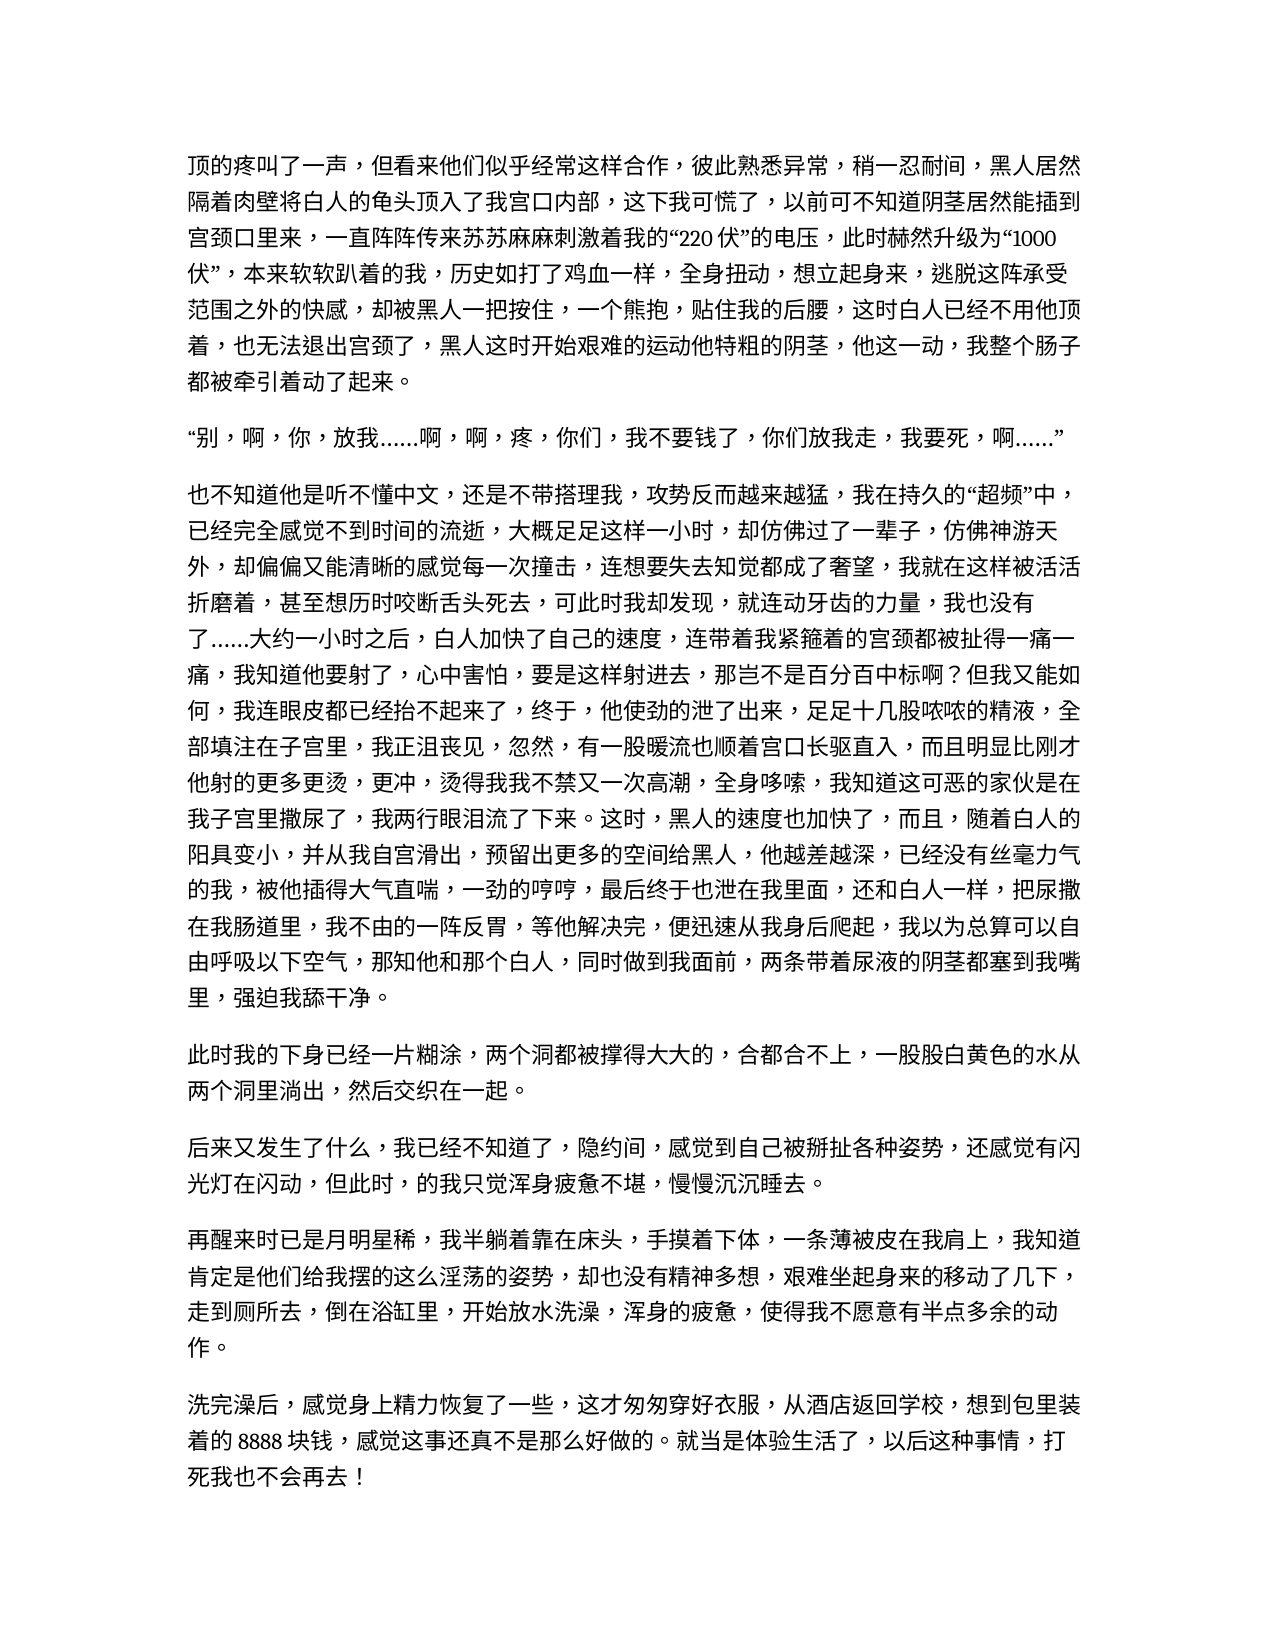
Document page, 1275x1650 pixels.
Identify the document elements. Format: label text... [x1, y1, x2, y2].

text 此时我的下身已经一片糊涂，两个洞都被撑得大大的，合都合不上，一股股白黄色的水从两个洞里淌出，然后交织在一起。 [187, 1039, 1087, 1106]
text 也不知道他是听不懂中文，还是不带搭理我，攻势反而越来越猛，我在持久的“超频”中，已经完全感觉不到时间的流逝，大概足足这样一小时，却仿佛过了一辈子，仿佛神游天外，却偏偏又能清晰的感觉每一次撞击，连想要失去知觉都成了奢望，我就在这样被活活折磨着，甚至想历时咬断舌头死去，可此时我却发现，就连动牙齿的力量，我也没有了……大约一小时之后，白人加快了自己的速度，连带着我紧箍着的宫颈都被扯得一痛一痛，我知道他要射了，心中害怕，要是这样射进去，那岂不是百分百中标啊？但我又能如何，我连眼皮都已经抬不起来了，终于，他使劲的泄了出来，足足十几股哝哝的精液，全部填注在子宫里，我正沮丧见，忽然，有一股暖流也顺着宫口长驱直入，而且明显比刚才他射的更多更烫，更冲，烫得我我不禁又一次高潮，全身哆嗦，我知道这可恶的家伙是在我子宫里撒尿了，我两行眼泪流了下来。这时，黑人的速度也加快了，而且，随着白人的阳具变小，并从我自宫滑出，预留出更多的空间给黑人，他越差越深，已经没有丝毫力气的我，被他插得大气直喘，一劲的哼哼，最后终于也泄在我里面，还和白人一样，把尿撒在我肠道里，我不由的一阵反胃，等他解决完，便迅速从我身后爬起，我以为总算可以自由呼吸以下空气，那知他和那个白人，同时做到我面前，两条带着尿液的阴茎都塞到我嘴里，强迫我舔干净。 [187, 479, 1087, 1013]
text “别，啊，你，放我……啊，啊，疼，你们，我不要钱了，你们放我走，我要死，啊……” [187, 422, 1087, 454]
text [187, 150, 1087, 397]
text 洗完澡后，感觉身上精力恢复了一些，这才匆匆穿好衣服，从酒店返回学校，想到包里装着的8888块钱，感觉这事还真不是那么好做的。就当是体验生活了，以后这种事情，打死我也不会再去！ [187, 1389, 1087, 1492]
text 再醒来时已是月明星稀，我半躺着靠在床头，手摸着下体，一条薄被皮在我肩上，我知道肯定是他们给我摆的这么淫荡的姿势，却也没有精神多想，艰难坐起身来的移动了几下，走到厕所去，倒在浴缸里，开始放水洗澡，浑身的疲惫，使得我不愿意有半点多余的动作。 [187, 1224, 1087, 1363]
text 后来又发生了什么，我已经不知道了，隐约间，感觉到自己被掰扯各种姿势，还感觉有闪光灯在闪动，但此时，的我只觉浑身疲惫不堪，慢慢沉沉睡去。 [187, 1132, 1087, 1199]
